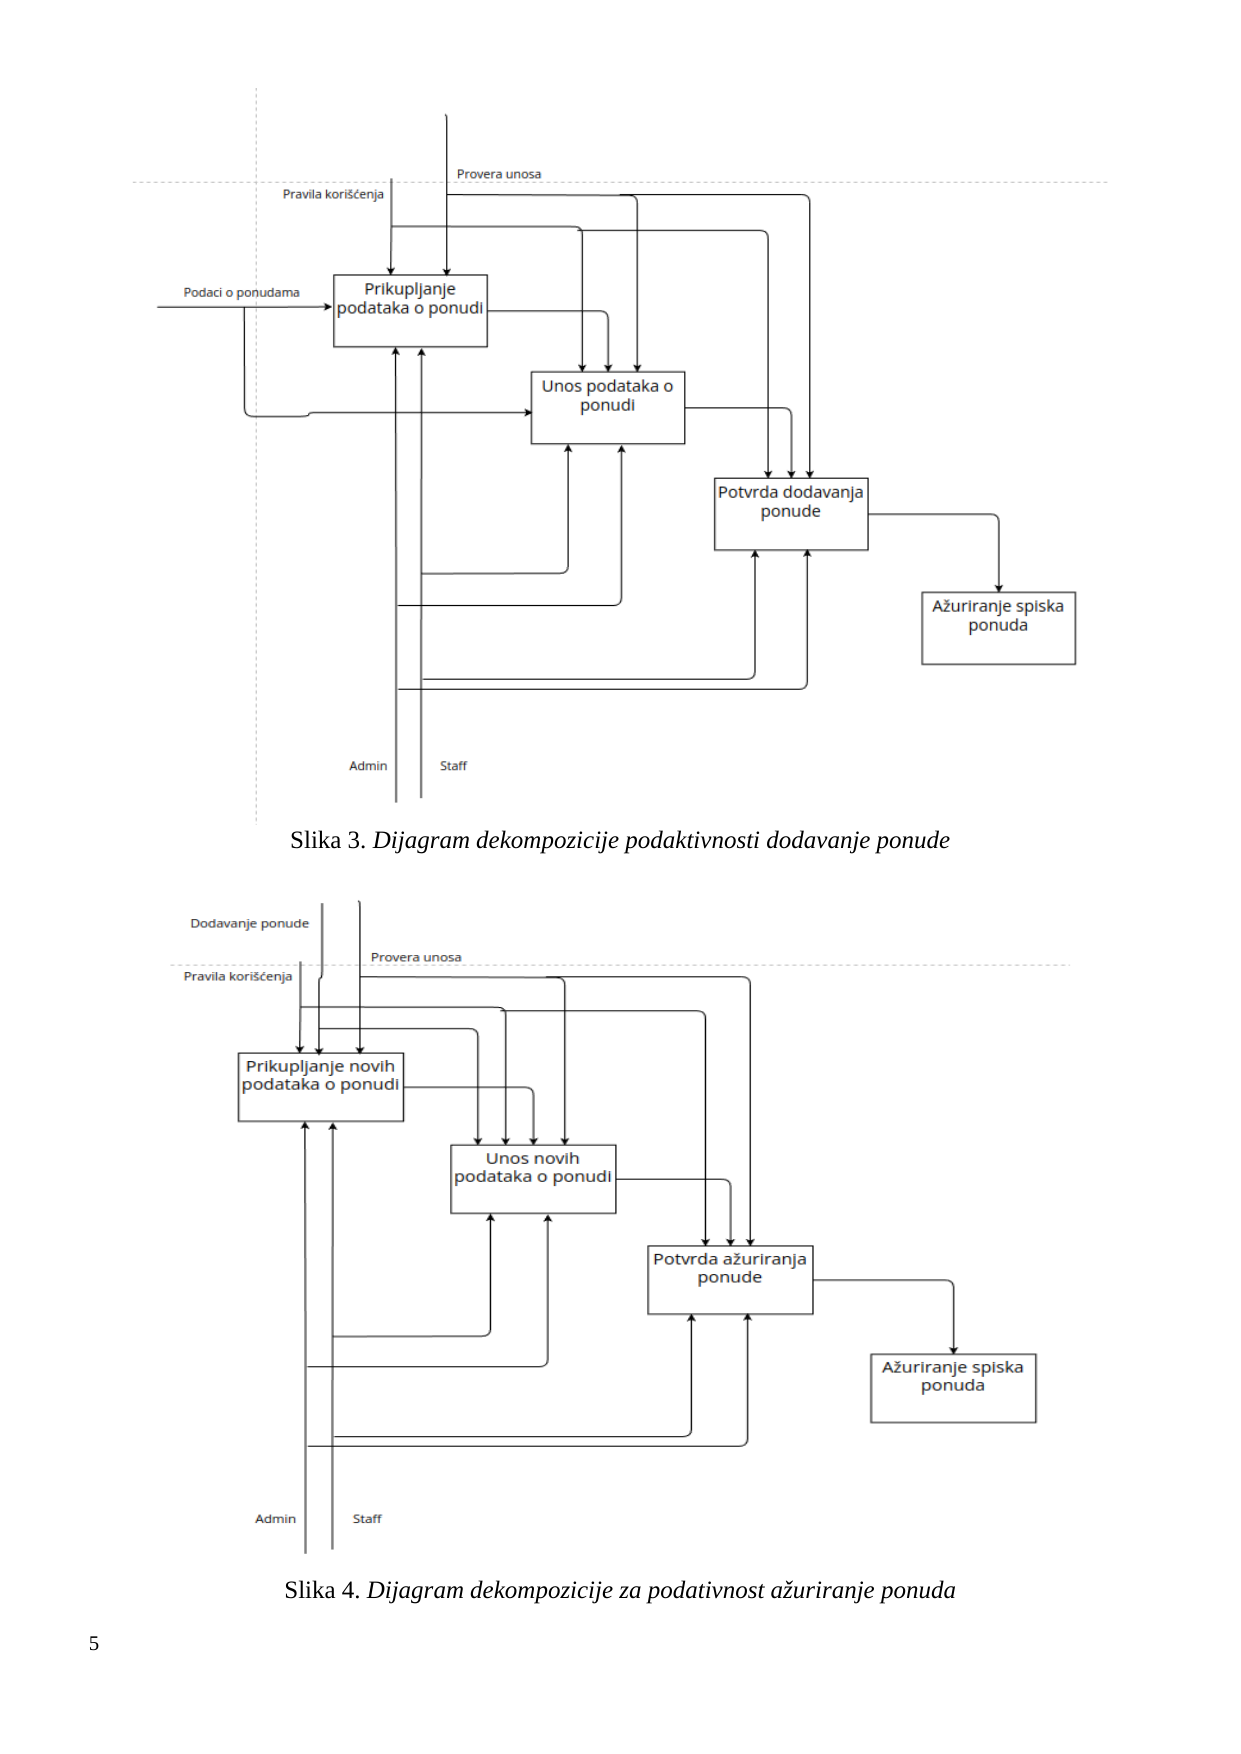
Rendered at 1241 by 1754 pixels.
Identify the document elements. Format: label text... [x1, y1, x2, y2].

picture [170, 882, 1071, 1575]
text Slika 3. Dijagram dekompozicije podaktivnosti dodavanje ponude [89, 825, 1152, 854]
picture [132, 88, 1108, 825]
text Slika 4. Dijagram dekompozicije za podativnost ažuriranje ponuda [89, 1575, 1152, 1603]
